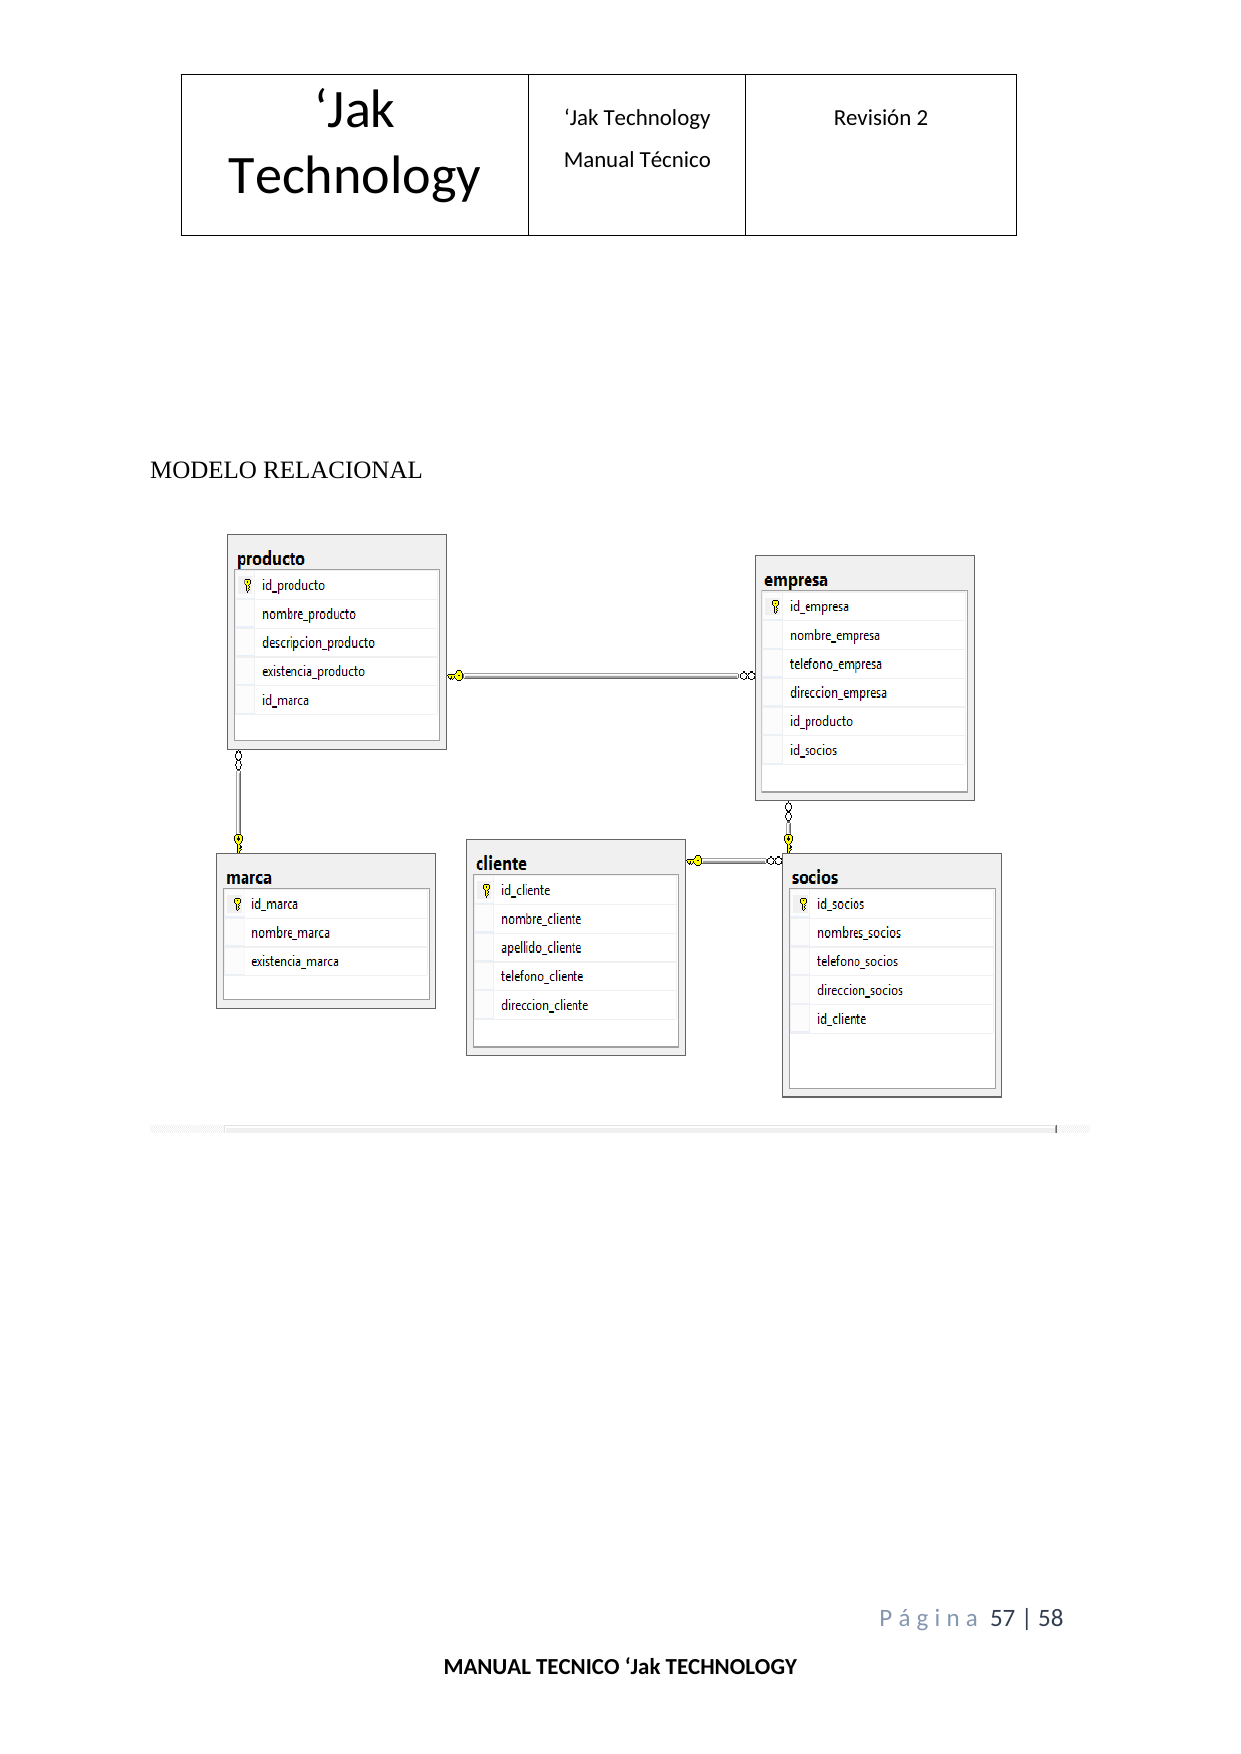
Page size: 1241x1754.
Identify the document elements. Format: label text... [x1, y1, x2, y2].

picture [150, 502, 1091, 1133]
text MODELO RELACIONAL [150, 455, 1090, 484]
